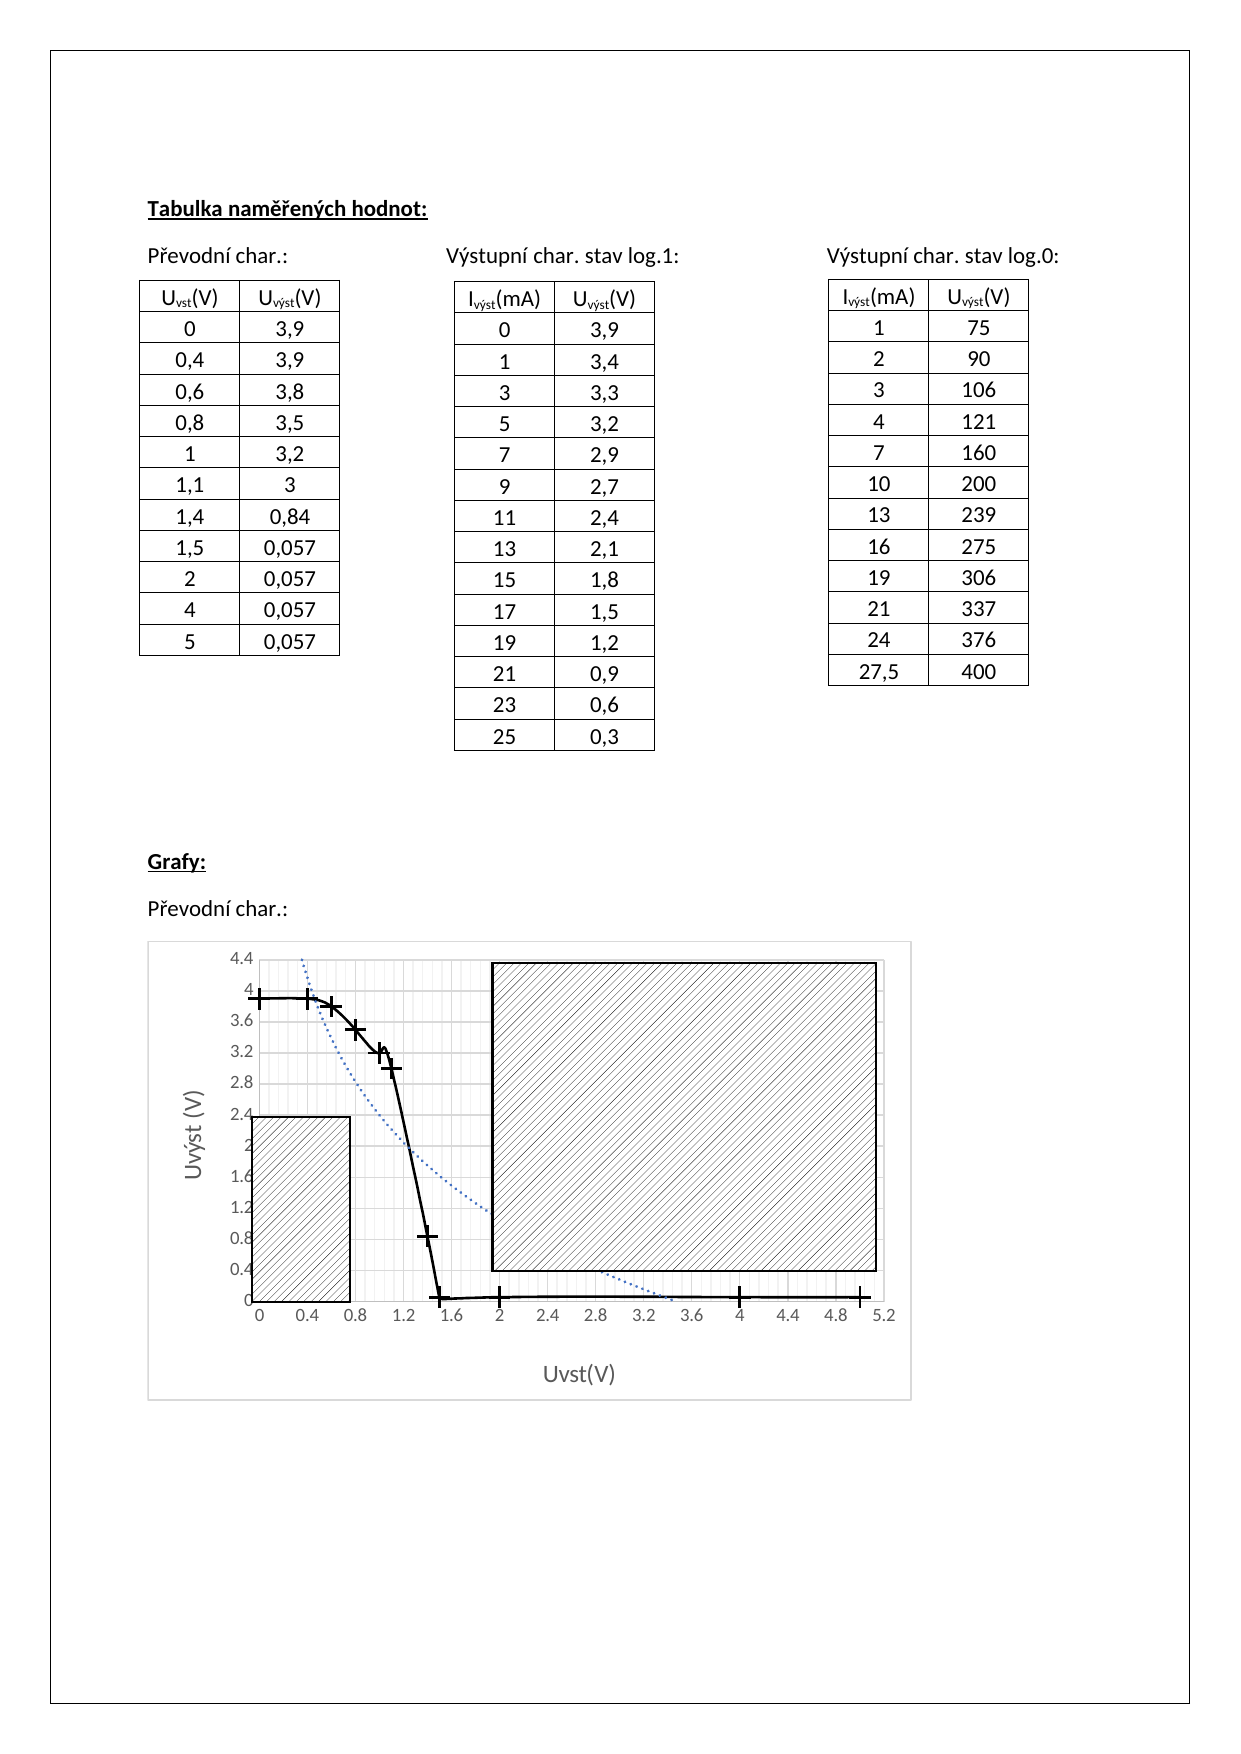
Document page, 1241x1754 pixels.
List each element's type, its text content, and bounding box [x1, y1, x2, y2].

table_cell 106 [929, 374, 1028, 404]
table_cell 0 [140, 312, 239, 342]
table_cell 1,5 [140, 531, 239, 561]
table_cell 376 [929, 624, 1028, 654]
table_cell 13 [455, 532, 554, 562]
table_cell 11 [455, 501, 554, 531]
text Převodní char.: [147, 894, 1093, 922]
table_cell 5 [455, 407, 554, 437]
table_cell 0 [455, 313, 554, 343]
table_cell 2,9 [555, 438, 654, 468]
table_cell 21 [829, 592, 928, 622]
table_cell 0,8 [140, 406, 239, 436]
table_cell 3,9 [555, 313, 654, 343]
table_cell 3,5 [240, 406, 339, 436]
table_cell 19 [829, 561, 928, 591]
table_cell 3,8 [240, 375, 339, 405]
table_cell 1 [140, 437, 239, 467]
table_cell 24 [829, 624, 928, 654]
table_header Uvýst(V) [555, 282, 654, 312]
text Převodní char.: Výstupní char. stav log.1: Výstupní char. stav log.0: [147, 241, 1093, 269]
table_cell 275 [929, 530, 1028, 560]
table_cell 0,4 [140, 343, 239, 373]
table_cell 3 [829, 374, 928, 404]
table_cell 306 [929, 561, 1028, 591]
table_cell 400 [929, 655, 1028, 685]
table_cell 4 [829, 405, 928, 435]
table_cell 2 [829, 342, 928, 372]
table_header Uvýst(V) [929, 280, 1028, 310]
table_cell 2,7 [555, 470, 654, 500]
table_cell 2,1 [555, 532, 654, 562]
table_cell 13 [829, 499, 928, 529]
table_cell 2,4 [555, 501, 654, 531]
table_cell 0,057 [240, 625, 339, 655]
table_cell 200 [929, 467, 1028, 497]
table_cell 0,057 [240, 531, 339, 561]
text Tabulka naměřených hodnot: [147, 194, 1093, 222]
table_cell 75 [929, 311, 1028, 341]
table_cell 27,5 [829, 655, 928, 685]
table_cell 3 [455, 376, 554, 406]
table_cell 1 [829, 311, 928, 341]
table_cell 7 [455, 438, 554, 468]
table_header Uvst(V) [140, 281, 239, 311]
table_cell 9 [455, 470, 554, 500]
table_cell 0,6 [140, 375, 239, 405]
text Grafy: [147, 847, 1093, 875]
table_cell 0,9 [555, 657, 654, 687]
table_cell 15 [455, 563, 554, 593]
table_cell 2 [140, 562, 239, 592]
table_cell 239 [929, 499, 1028, 529]
table_cell 90 [929, 342, 1028, 372]
table_cell 25 [455, 720, 554, 750]
table_cell 23 [455, 688, 554, 718]
table_cell 160 [929, 436, 1028, 466]
table_cell 0,6 [555, 688, 654, 718]
table_cell 0,84 [240, 500, 339, 530]
table_cell 3,2 [555, 407, 654, 437]
table_cell 5 [140, 625, 239, 655]
table_cell 0,3 [555, 720, 654, 750]
table_cell 3,2 [240, 437, 339, 467]
table_cell 17 [455, 595, 554, 625]
table_cell 3,4 [555, 345, 654, 375]
table_cell 7 [829, 436, 928, 466]
table_cell 3,3 [555, 376, 654, 406]
table_cell 0,057 [240, 593, 339, 623]
table_cell 1,5 [555, 595, 654, 625]
table_cell 1,1 [140, 468, 239, 498]
table_cell 4 [140, 593, 239, 623]
table_cell 16 [829, 530, 928, 560]
table_cell 1,4 [140, 500, 239, 530]
table_cell 121 [929, 405, 1028, 435]
table_cell 3,9 [240, 343, 339, 373]
table_cell 3 [240, 468, 339, 498]
table_cell 337 [929, 592, 1028, 622]
table_header Uvýst(V) [240, 281, 339, 311]
table_cell 10 [829, 467, 928, 497]
table_cell 21 [455, 657, 554, 687]
table_cell 19 [455, 626, 554, 656]
table_cell 1 [455, 345, 554, 375]
table_cell 3,9 [240, 312, 339, 342]
table_header Ivýst(mA) [829, 280, 928, 310]
table_cell 0,057 [240, 562, 339, 592]
table_header Ivýst(mA) [455, 282, 554, 312]
table_cell 1,8 [555, 563, 654, 593]
table_cell 1,2 [555, 626, 654, 656]
